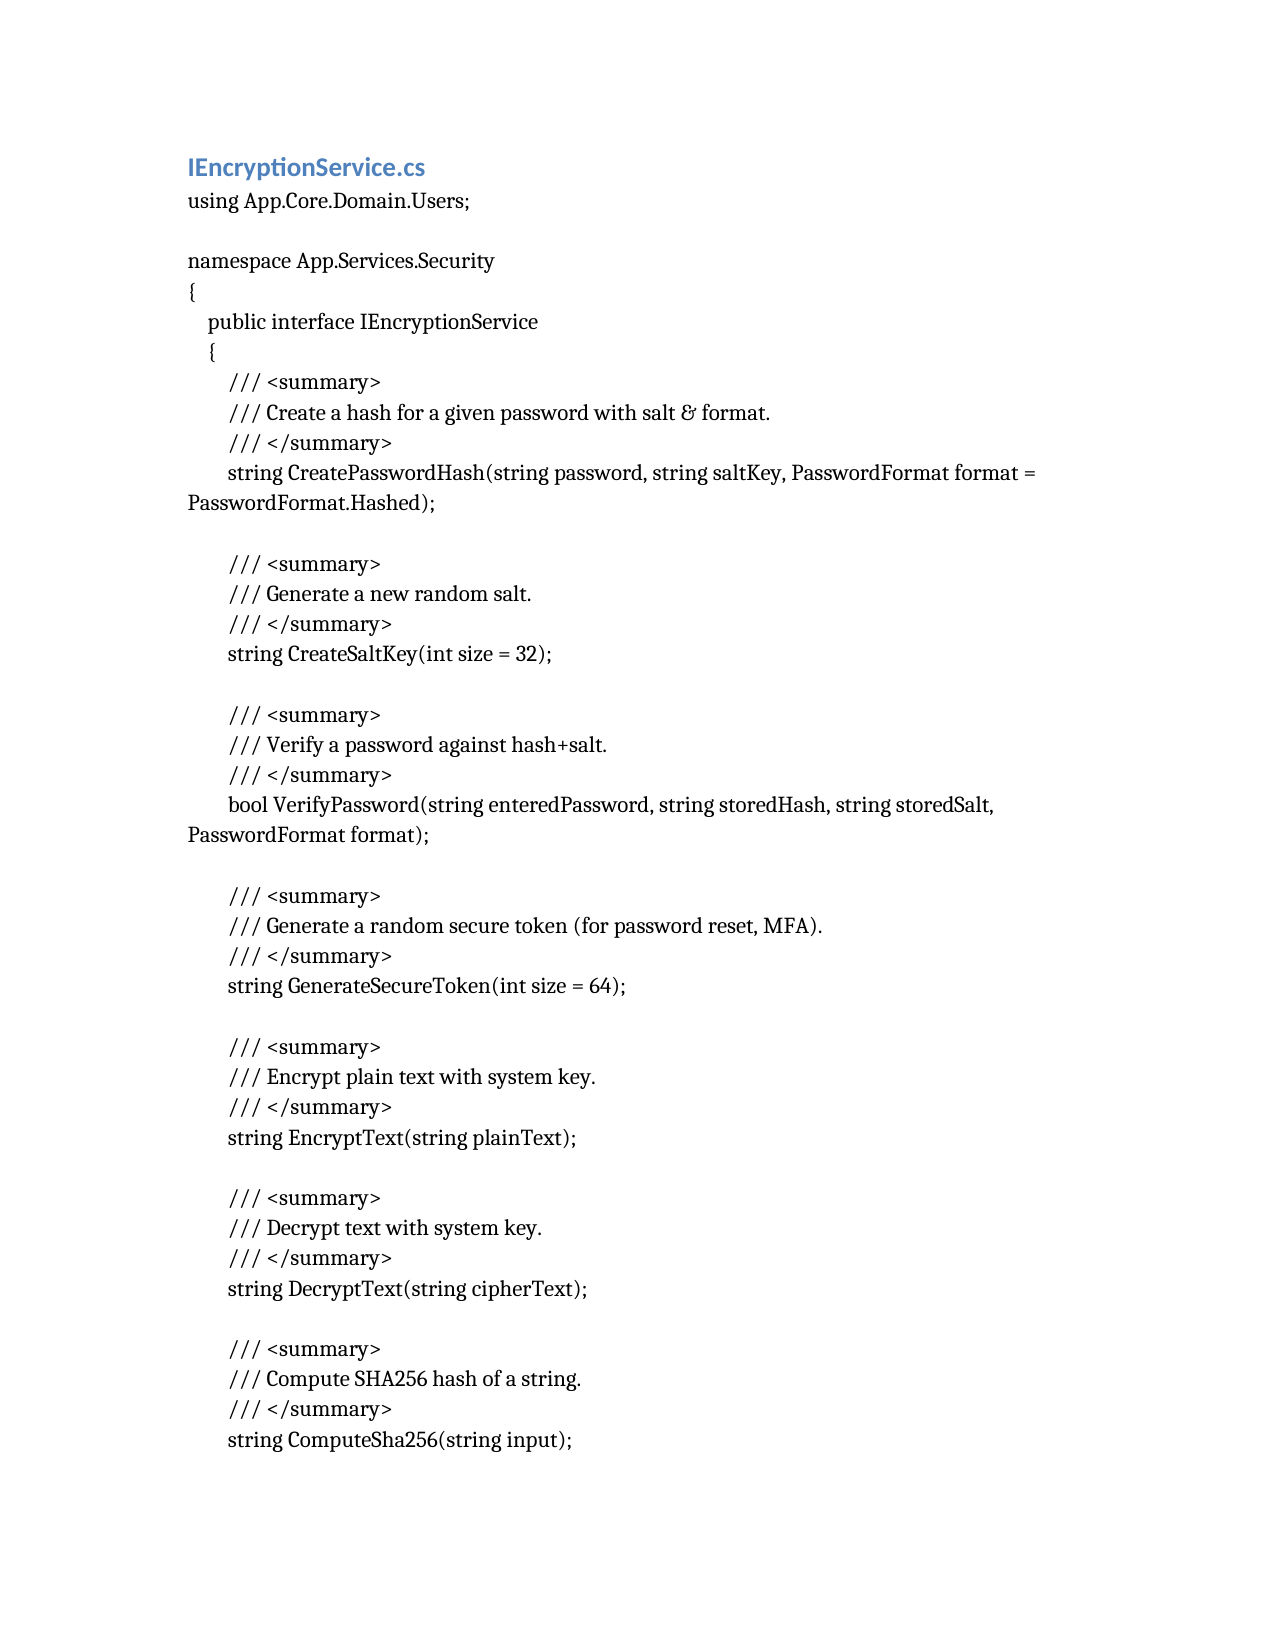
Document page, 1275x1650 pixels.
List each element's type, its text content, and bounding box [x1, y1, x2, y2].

subtitle IEncryptionService.cs [187, 150, 1087, 183]
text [187, 188, 1087, 1483]
